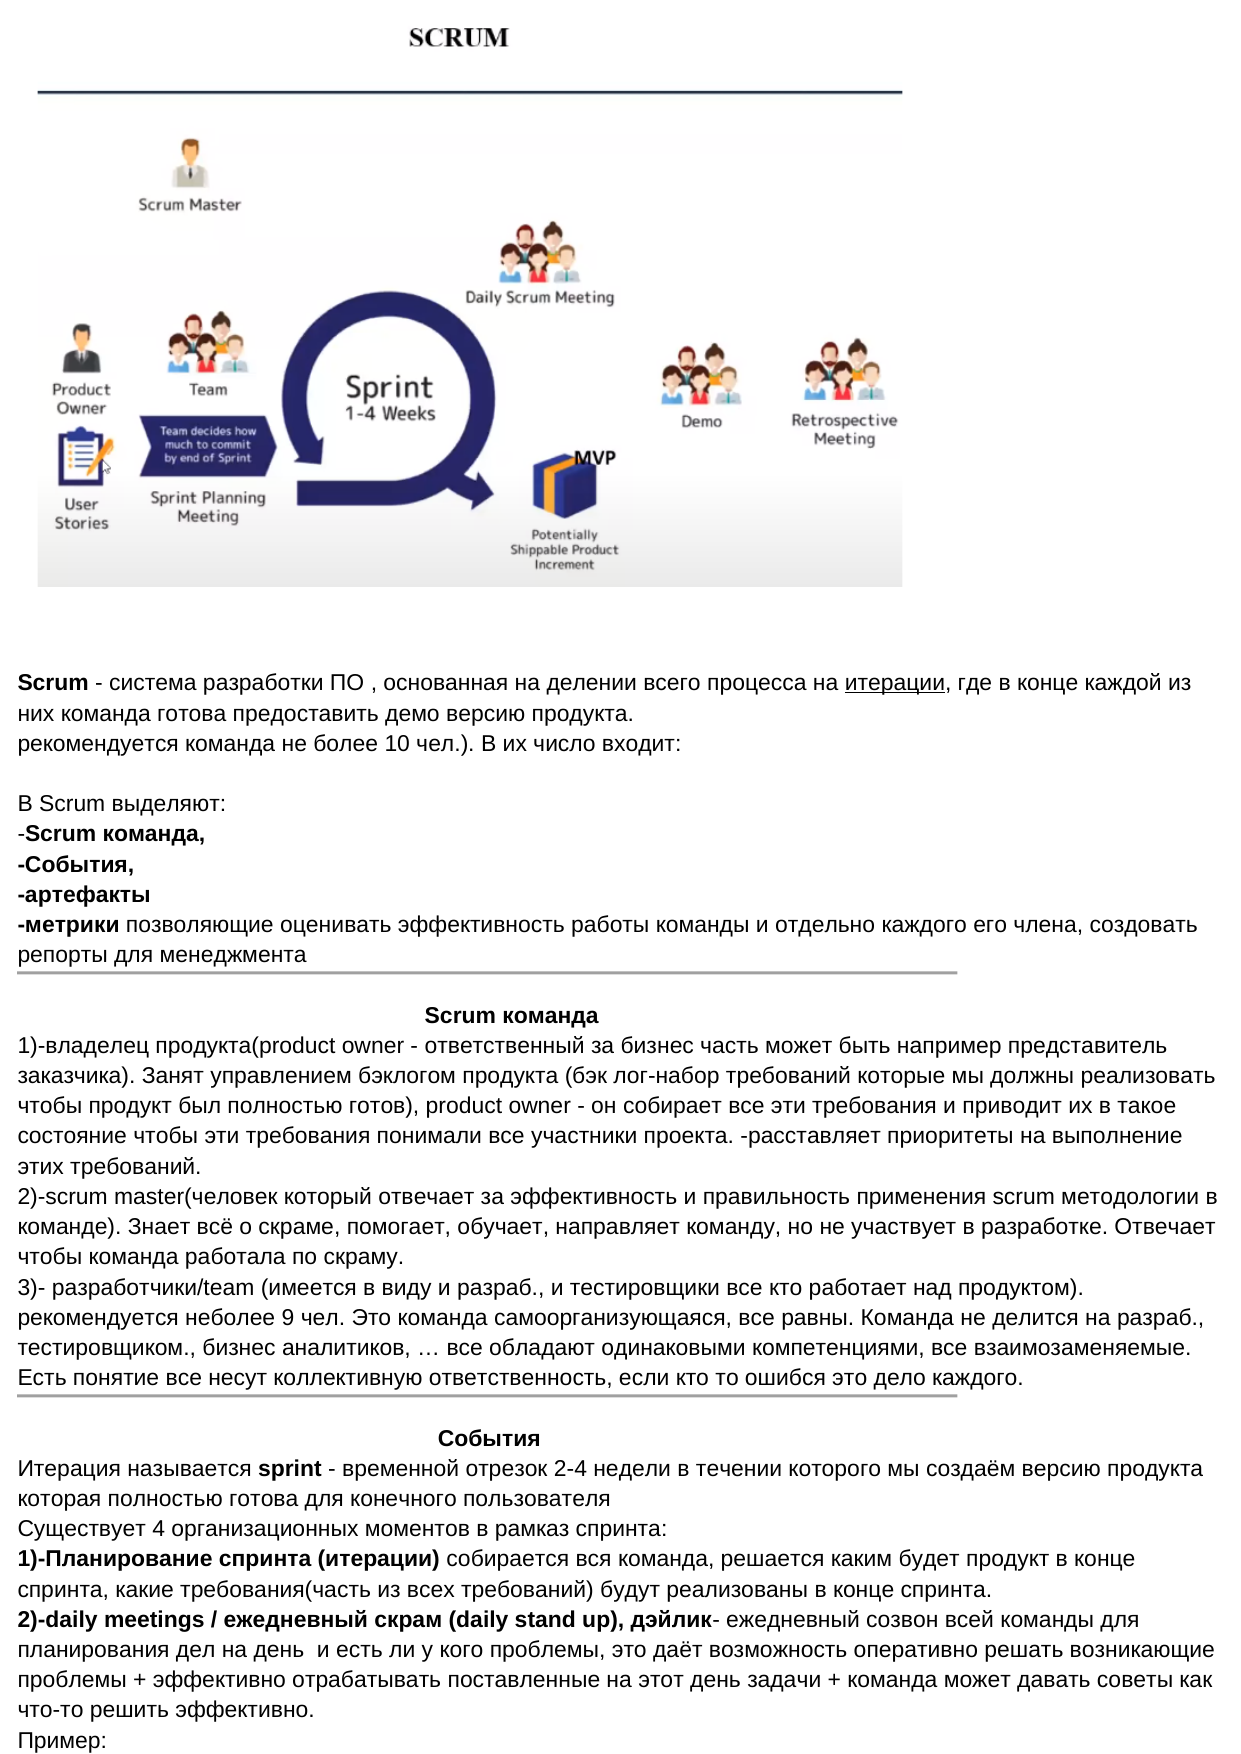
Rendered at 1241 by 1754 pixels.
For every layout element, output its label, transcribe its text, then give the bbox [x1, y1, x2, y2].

text Scrum - система разработки ПО , основанная на делении всего процесса на итерации, где в конце каждой из них команда готова предоставить демо версию продукта. [17, 669, 1227, 726]
text Пример: [17, 1727, 1227, 1753]
text События [17, 1424, 1227, 1451]
text -Scrum команда, [17, 820, 1227, 847]
text -артефакты [17, 881, 1227, 907]
text -метрики позволяющие оценивать эффективность работы команды и отдельно каждого его члена, создовать репорты для менеджмента [17, 911, 1227, 967]
text 2)-daily meetings / ежедневный скрам (daily stand up), дэйлик- ежедневный созвон всей команды для планирования дел на день и есть ли у кого проблемы, это даёт возможность оперативно решать возникающие проблемы + эффективно отрабатывать поставленные на этот день задачи + команда может давать советы как что-то решить эффективно. [17, 1606, 1227, 1723]
text 2)-scrum master(человек который отвечает за эффективность и правильность применения scrum методологии в команде). Знает всё о скраме, помогает, обучает, направляет команду, но не участвует в разработке. Отвечает чтобы команда работала по скраму. [17, 1183, 1227, 1269]
text 3)- разработчики/team (имеется в виду и разраб., и тестировщики все кто работает над продуктом). рекомендуется неболее 9 чел. Это команда самоорганизующаяся, все равны. Команда не делится на разраб., тестировщиком., бизнес аналитиков, … все обладают одинаковыми компетенциями, все взаимозаменяемые. Есть понятие все несут коллективную ответственность, если кто то ошибся это дело каждого. [17, 1273, 1227, 1390]
text В Scrum выделяют: [17, 790, 1227, 816]
text 1)-Планирование спринта (итерации) собирается вся команда, решается каким будет продукт в конце спринта, какие требования(часть из всех требований) будут реализованы в конце спринта. [17, 1545, 1227, 1602]
text рекомендуется команда не более 10 чел.). В их число входит: [17, 730, 1227, 756]
text Итерация называется sprint - временной отрезок 2-4 недели в течении которого мы создаём версию продукта которая полностью готова для конечного пользователя [17, 1455, 1227, 1511]
text -События, [17, 851, 1227, 877]
text Существует 4 организационных моментов в рамказ спринта: [17, 1515, 1227, 1541]
text Scrum команда [17, 1002, 1227, 1028]
text 1)-владелец продукта(product owner - ответственный за бизнес часть может быть например представитель заказчика). Занят управлением бэклогом продукта (бэк лог-набор требований которые мы должны реализовать чтобы продукт был полностью готов), product owner - он собирает все эти требования и приводит их в такое состояние чтобы эти требования понимали все участники проекта. -расставляет приоритеты на выполнение этих требований. [17, 1032, 1227, 1179]
picture [37, 18, 903, 587]
